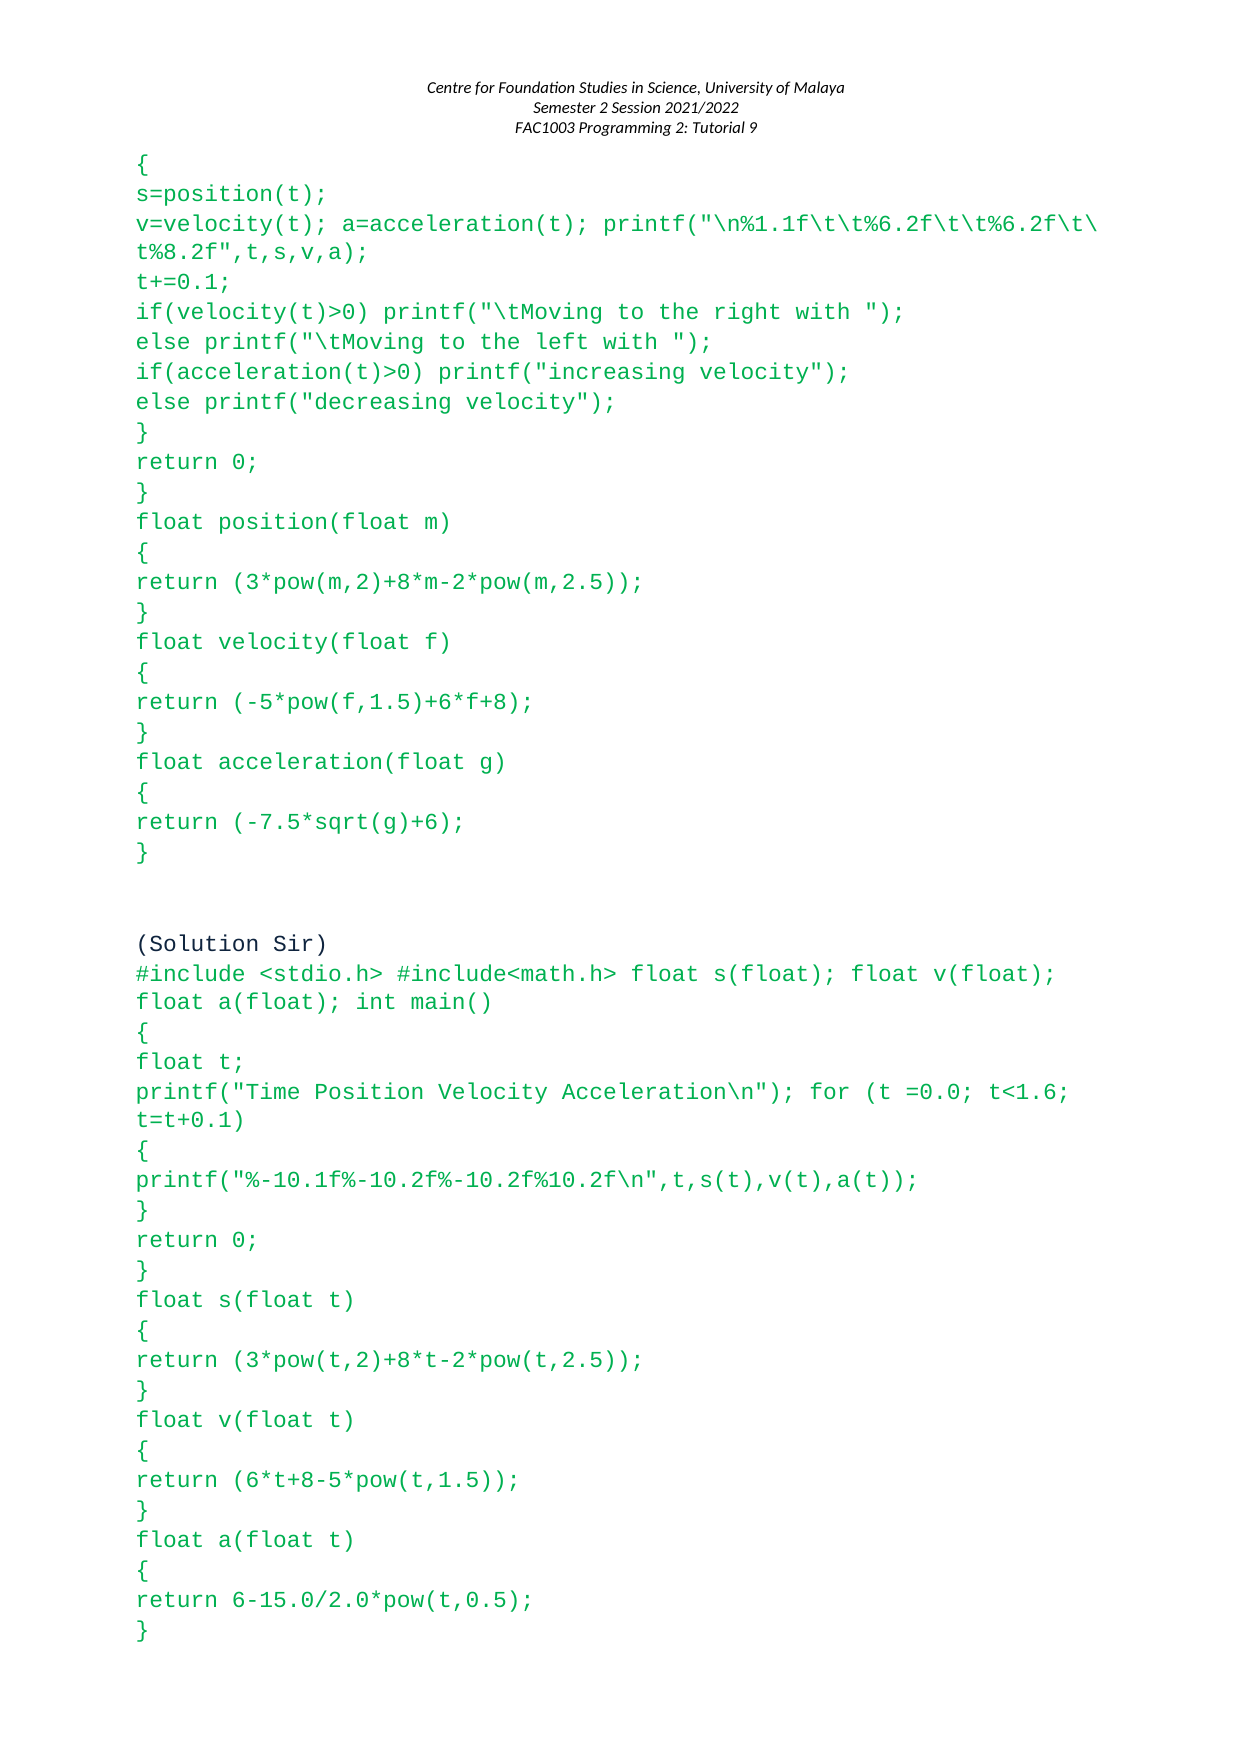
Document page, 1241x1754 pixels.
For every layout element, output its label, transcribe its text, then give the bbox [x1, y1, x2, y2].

text return (3*pow(m,2)+8*m-2*pow(m,2.5)); [135, 570, 1110, 596]
text return (-7.5*sqrt(g)+6); [135, 810, 1110, 836]
text } [135, 1618, 1110, 1644]
text } [135, 1378, 1110, 1404]
text } [135, 600, 1110, 626]
text return 6-15.0/2.0*pow(t,0.5); [135, 1588, 1110, 1614]
text else printf("\tMoving to the left with "); [135, 330, 1110, 356]
text s=position(t); [135, 182, 1110, 208]
text return 0; [135, 450, 1110, 476]
text } [135, 1198, 1110, 1224]
text float v(float t) [135, 1408, 1110, 1434]
text { [135, 1318, 1110, 1344]
text float a(float t) [135, 1528, 1110, 1554]
text float acceleration(float g) [135, 750, 1110, 776]
text return (-5*pow(f,1.5)+6*f+8); [135, 690, 1110, 716]
text } [135, 720, 1110, 746]
text { [135, 1020, 1110, 1046]
text (Solution Sir) [135, 932, 1110, 958]
text return 0; [135, 1228, 1110, 1254]
text { [135, 1438, 1110, 1464]
text printf("Time Position Velocity Acceleration\n"); for (t =0.0; t<1.6; t=t+0.1) [135, 1080, 1110, 1134]
text #include <stdio.h> #include<math.h> float s(float); float v(float); float a(float); int main() [135, 962, 1110, 1016]
text float position(float m) [135, 510, 1110, 536]
text } [135, 1258, 1110, 1284]
text { [135, 660, 1110, 686]
text if(velocity(t)>0) printf("\tMoving to the right with "); [135, 300, 1110, 326]
text v=velocity(t); a=acceleration(t); printf("\n%1.1f\t\t%6.2f\t\t%6.2f\t\t%8.2f",t,s,v,a); [135, 212, 1110, 266]
text } [135, 420, 1110, 446]
text { [135, 1558, 1110, 1584]
text { [135, 1138, 1110, 1164]
text { [135, 152, 1110, 178]
text { [135, 540, 1110, 566]
text t+=0.1; [135, 270, 1110, 296]
text } [135, 480, 1110, 506]
text if(acceleration(t)>0) printf("increasing velocity"); [135, 360, 1110, 386]
text return (3*pow(t,2)+8*t-2*pow(t,2.5)); [135, 1348, 1110, 1374]
text { [135, 780, 1110, 806]
text float s(float t) [135, 1288, 1110, 1314]
text } [135, 1498, 1110, 1524]
text else printf("decreasing velocity"); [135, 390, 1110, 416]
text } [135, 840, 1110, 866]
text float t; [135, 1050, 1110, 1076]
text return (6*t+8-5*pow(t,1.5)); [135, 1468, 1110, 1494]
text printf("%-10.1f%-10.2f%-10.2f%10.2f\n",t,s(t),v(t),a(t)); [135, 1168, 1110, 1194]
text float velocity(float f) [135, 630, 1110, 656]
